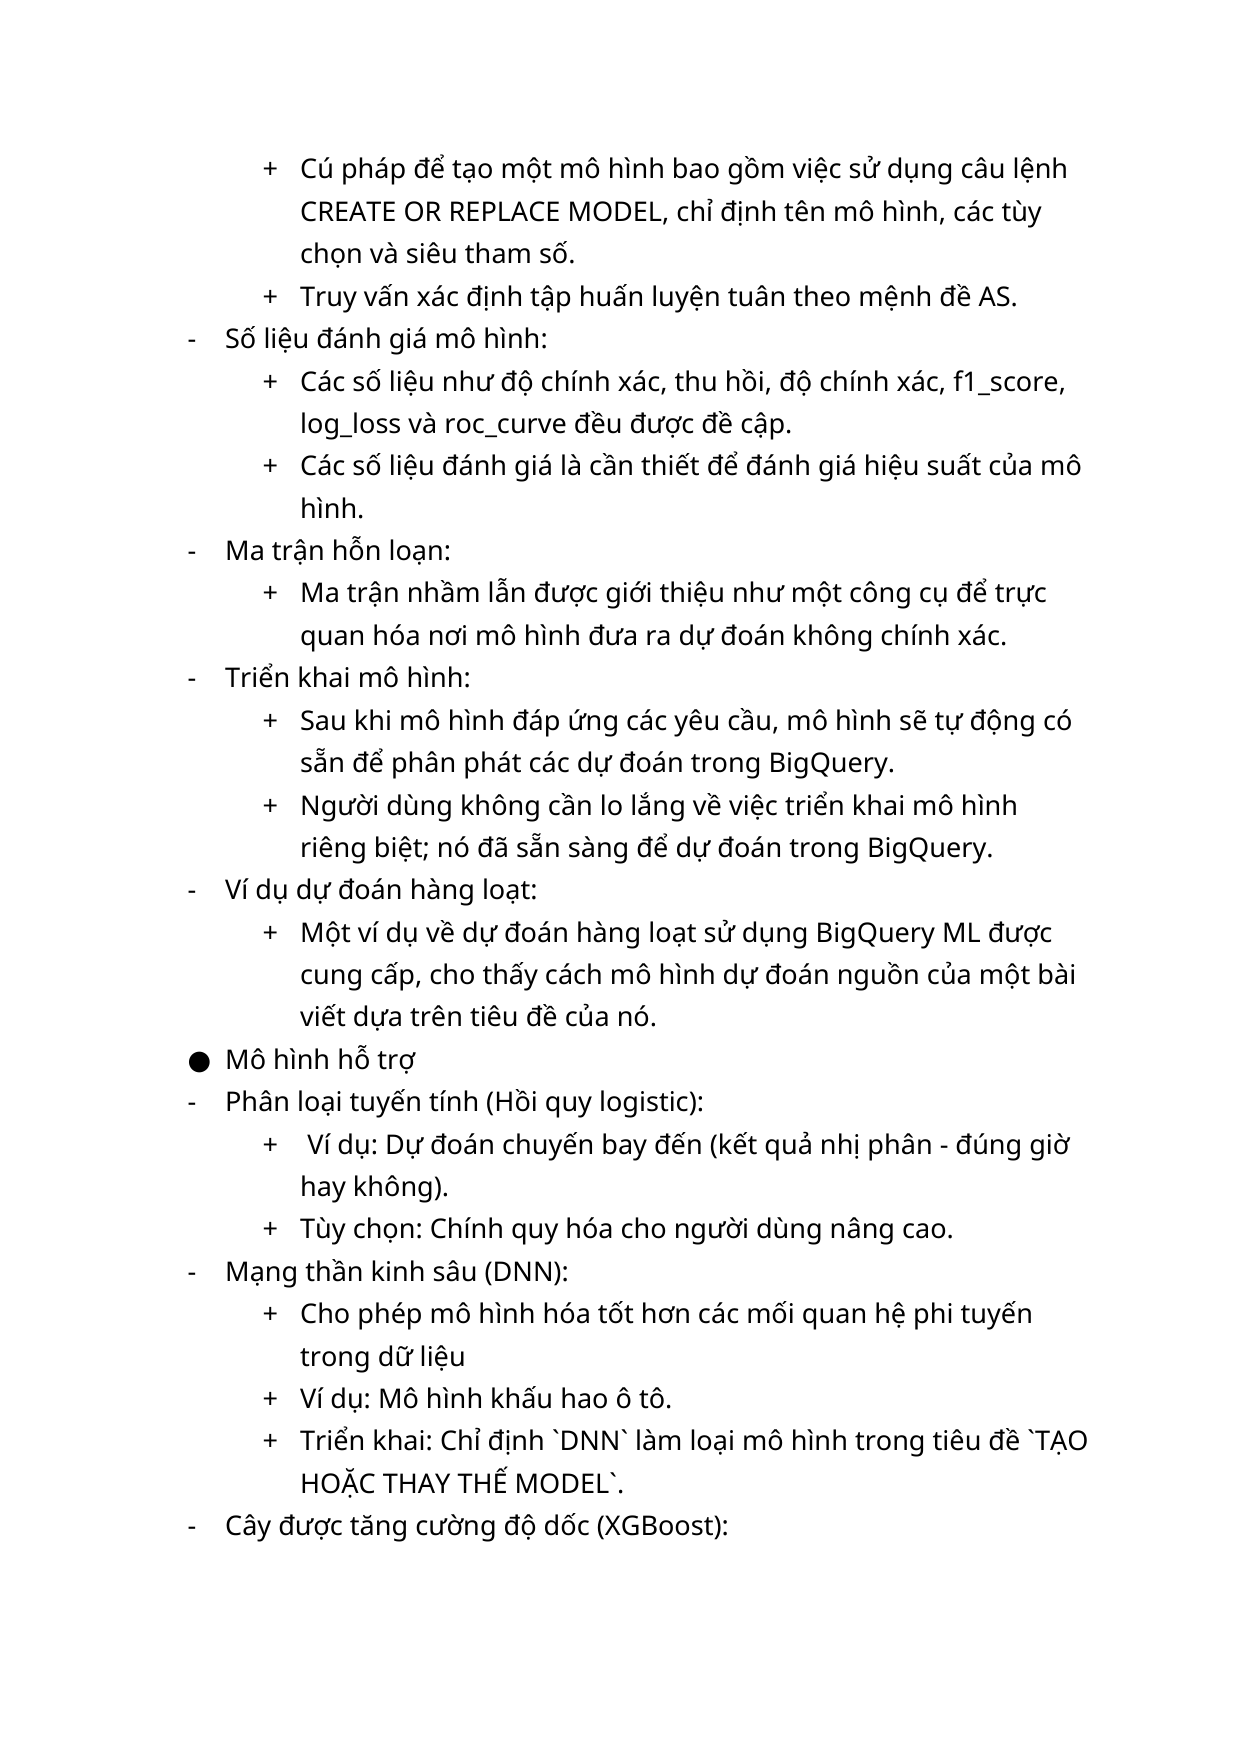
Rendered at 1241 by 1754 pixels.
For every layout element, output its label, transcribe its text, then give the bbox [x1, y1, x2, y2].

list Truy vấn xác định tập huấn luyện tuân theo mệnh đề AS. [262, 277, 1090, 314]
list Các số liệu đánh giá là cần thiết để đánh giá hiệu suất của mô hình. [262, 447, 1090, 526]
list Một ví dụ về dự đoán hàng loạt sử dụng BigQuery ML được cung cấp, cho thấy cách mô hình dự đoán nguồn của một bài viết dựa trên tiêu đề của nó. [262, 913, 1090, 1035]
list Ví dụ dự đoán hàng loạt: [187, 871, 1090, 908]
list Mô hình hỗ trợ [187, 1040, 1090, 1077]
list Ví dụ: Mô hình khấu hao ô tô. [262, 1379, 1090, 1416]
list Ví dụ: Dự đoán chuyến bay đến (kết quả nhị phân - đúng giờ hay không). [262, 1125, 1090, 1204]
list Mạng thần kinh sâu (DNN): [187, 1252, 1090, 1289]
list Triển khai: Chỉ định `DNN` làm loại mô hình trong tiêu đề `TẠO HOẶC THAY THẾ MODEL`. [262, 1422, 1090, 1501]
list Người dùng không cần lo lắng về việc triển khai mô hình riêng biệt; nó đã sẵn sàng để dự đoán trong BigQuery. [262, 786, 1090, 865]
list Cây được tăng cường độ dốc (XGBoost): [187, 1507, 1090, 1543]
list Triển khai mô hình: [187, 659, 1090, 696]
list Ma trận nhầm lẫn được giới thiệu như một công cụ để trực quan hóa nơi mô hình đưa ra dự đoán không chính xác. [262, 574, 1090, 653]
list Sau khi mô hình đáp ứng các yêu cầu, mô hình sẽ tự động có sẵn để phân phát các dự đoán trong BigQuery. [262, 701, 1090, 780]
list Số liệu đánh giá mô hình: [187, 319, 1090, 356]
list Cho phép mô hình hóa tốt hơn các mối quan hệ phi tuyến trong dữ liệu [262, 1295, 1090, 1374]
list Phân loại tuyến tính (Hồi quy logistic): [187, 1083, 1090, 1119]
list Cú pháp để tạo một mô hình bao gồm việc sử dụng câu lệnh CREATE OR REPLACE MODEL, chỉ định tên mô hình, các tùy chọn và siêu tham số. [262, 150, 1090, 272]
list Ma trận hỗn loạn: [187, 532, 1090, 568]
list Các số liệu như độ chính xác, thu hồi, độ chính xác, f1_score, log_loss và roc_curve đều được đề cập. [262, 362, 1090, 441]
list Tùy chọn: Chính quy hóa cho người dùng nâng cao. [262, 1210, 1090, 1247]
